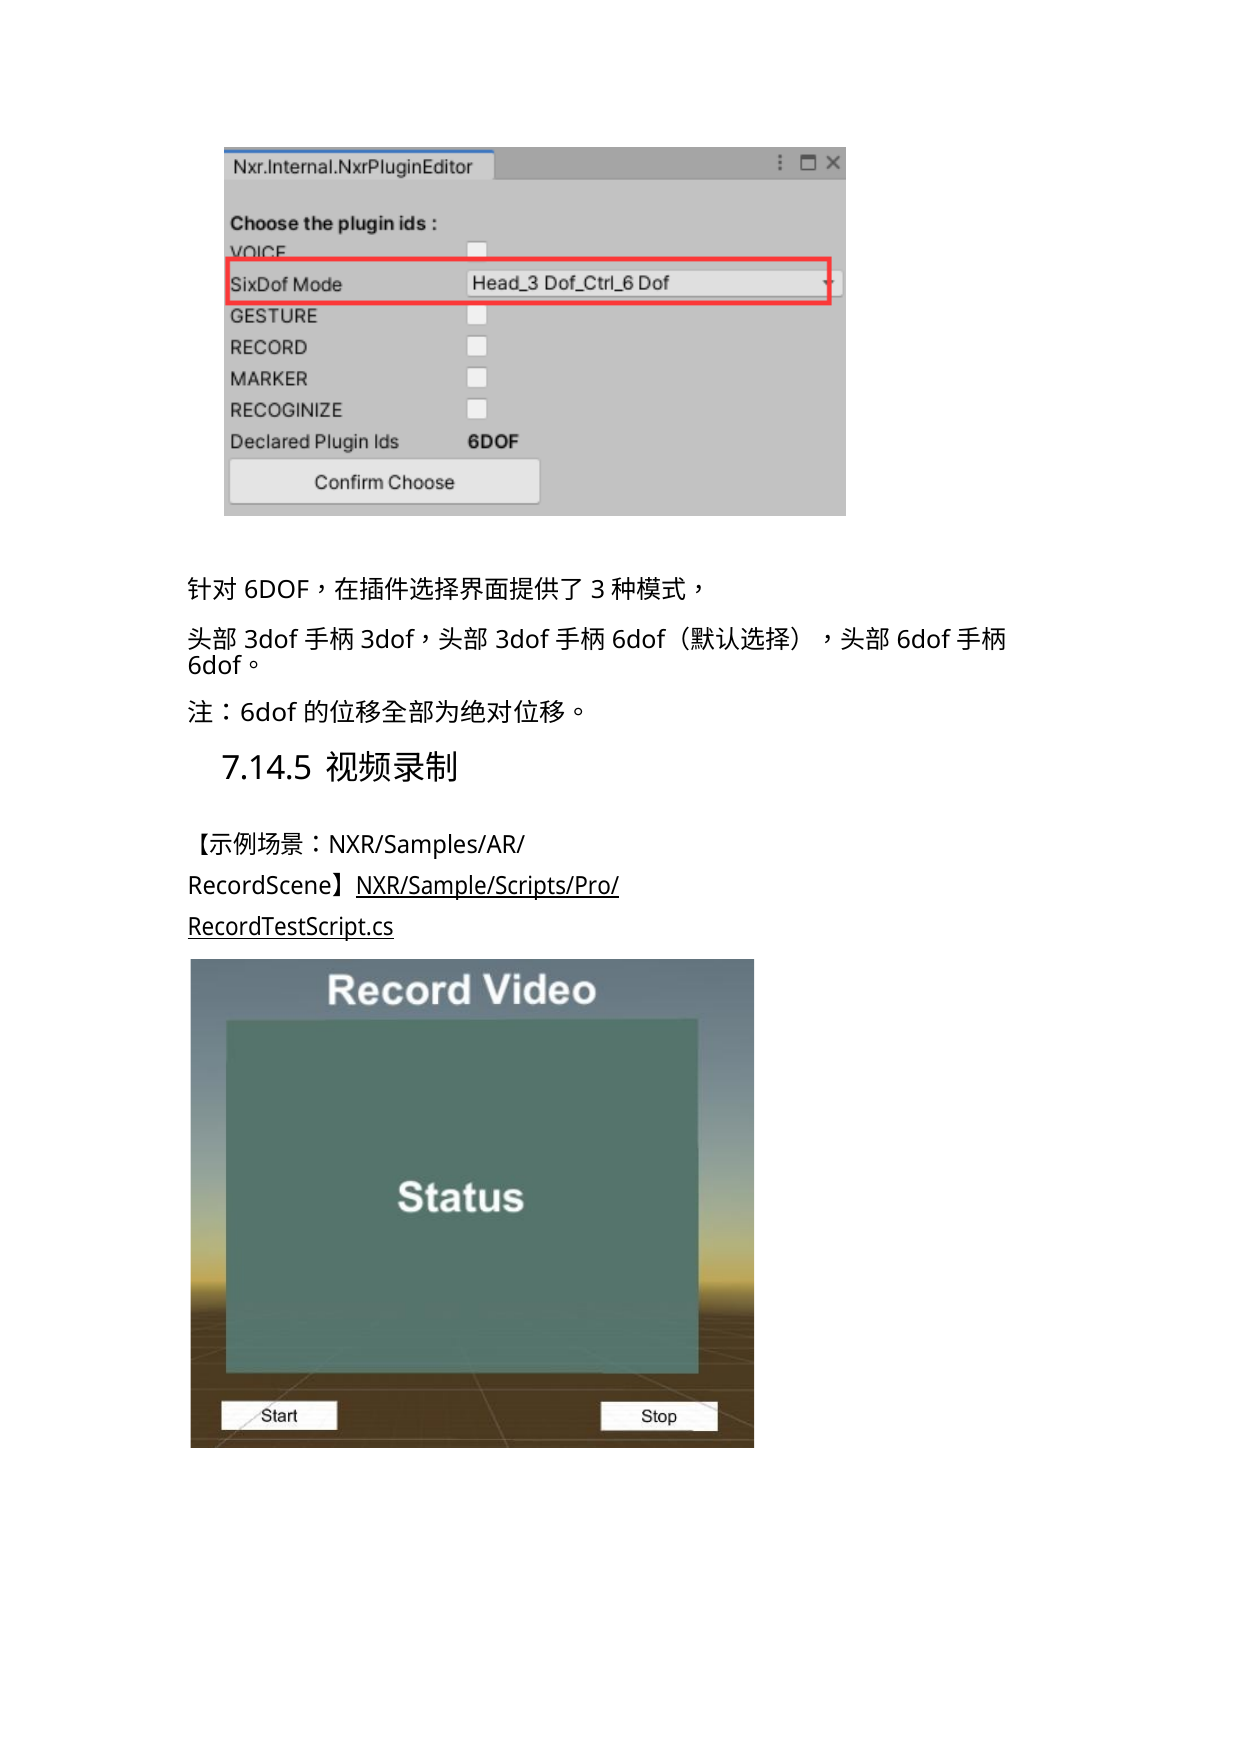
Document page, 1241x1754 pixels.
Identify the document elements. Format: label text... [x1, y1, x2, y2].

text 针对 6DOF，在插件选择界面提供了 3 种模式， [187, 556, 1240, 609]
text 【示例场景：NXR/Samples/AR/RecordScene】NXR/Sample/Scripts/Pro/RecordTestScript.cs [187, 826, 735, 943]
text 注：6dof 的位移全部为绝对位移。 [187, 695, 1240, 729]
picture [190, 959, 755, 1448]
subtitle 视频录制 [221, 744, 1240, 789]
picture [224, 147, 846, 516]
text 头部 3dof 手柄 3dof，头部 3dof 手柄 6dof（默认选择），头部 6dof 手柄6dof。 [187, 627, 1021, 681]
